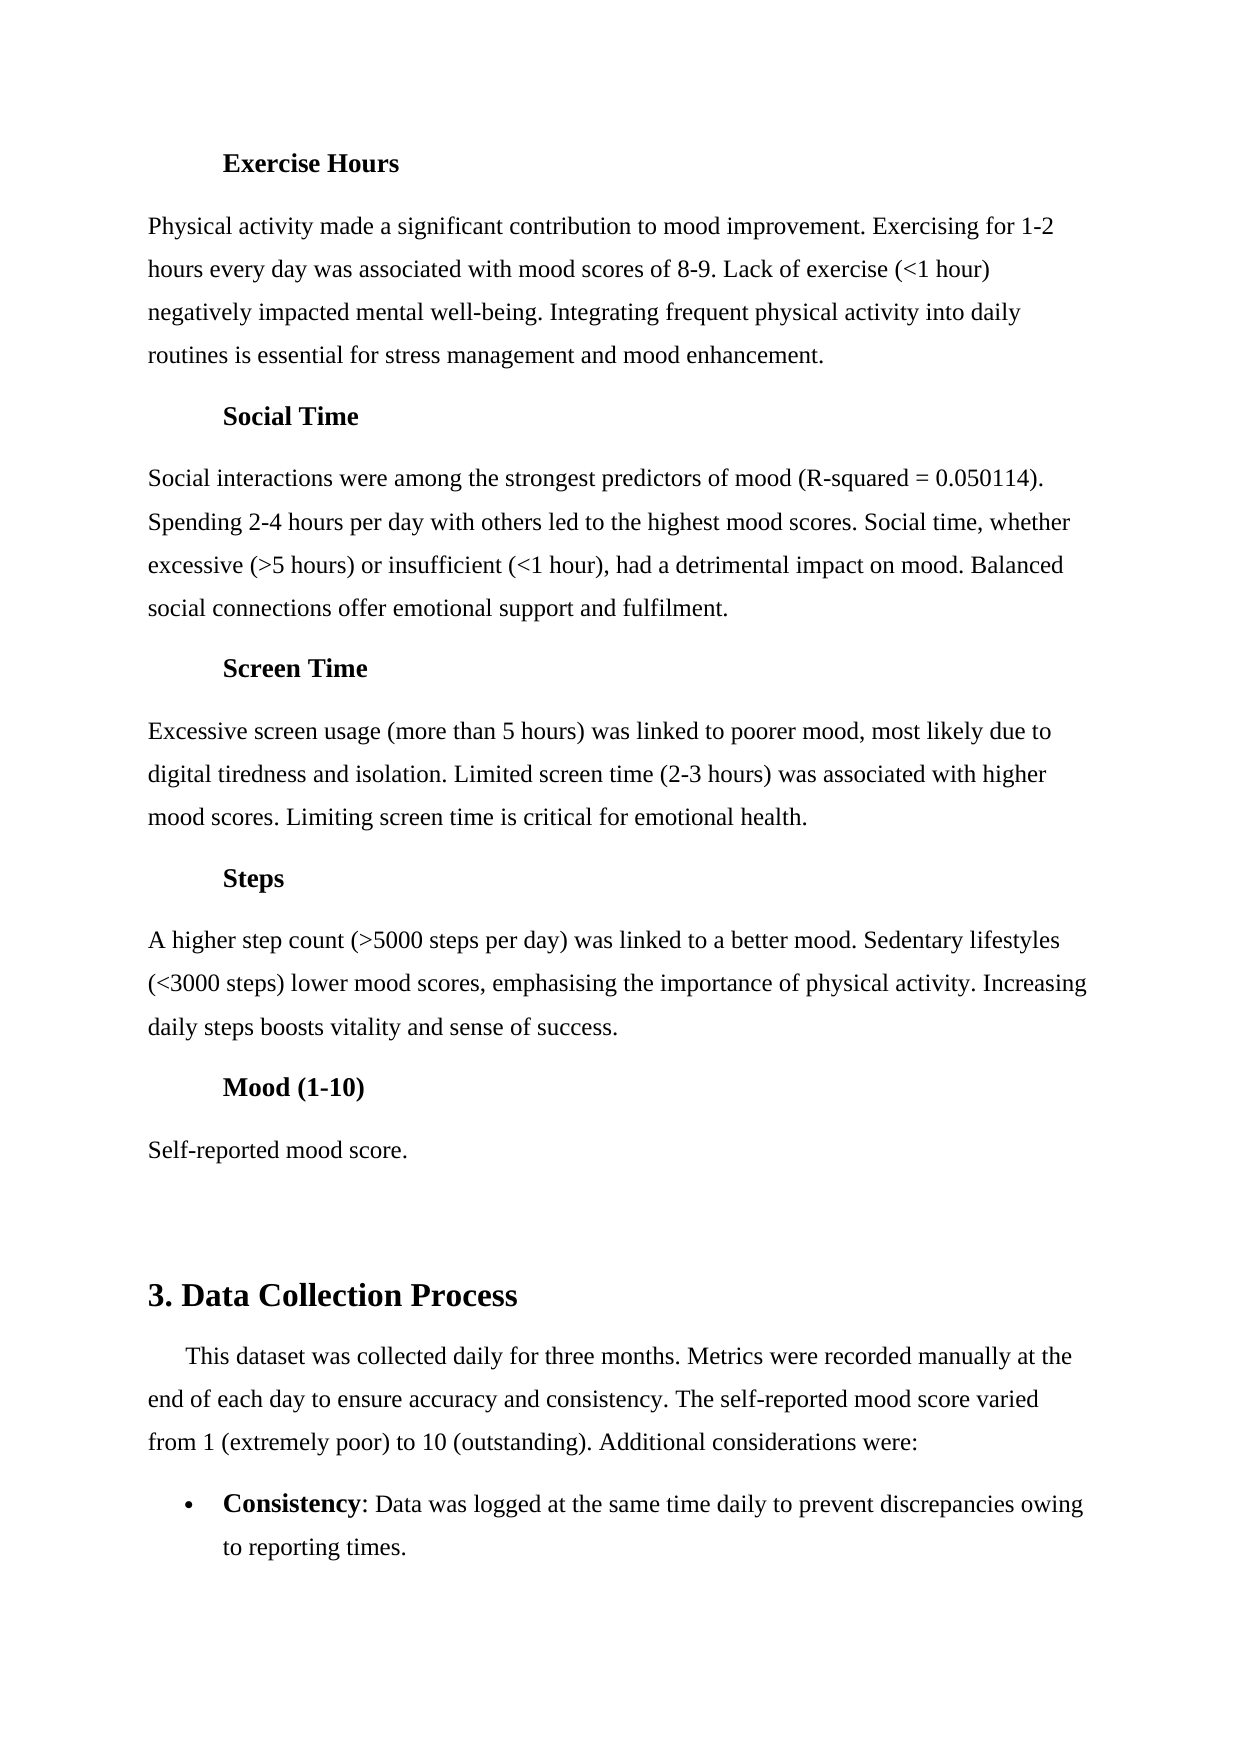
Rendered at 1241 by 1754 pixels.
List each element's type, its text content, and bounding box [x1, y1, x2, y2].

text Exercise Hours [148, 148, 1093, 179]
text Steps [148, 862, 1093, 893]
text Self-reported mood score. [148, 1135, 1093, 1163]
text Social Time [148, 400, 1093, 431]
list Consistency: Data was logged at the same time daily to prevent discrepancies owing to reporting times. [185, 1487, 1093, 1561]
text Physical activity made a significant contribution to mood improvement. Exercising for 1-2 hours every day was associated with mood scores of 8-9. Lack of exercise (<1 hour) negatively impacted mental well-being. Integrating frequent physical activity into daily routines is essential for stress management and mood enhancement. [148, 211, 1093, 369]
text Screen Time [148, 653, 1093, 684]
text Social interactions were among the strongest predictors of mood (R-squared = 0.050114). Spending 2-4 hours per day with others led to the highest mood scores. Social time, whether excessive (>5 hours) or insufficient (<1 hour), had a detrimental impact on mood. Balanced social connections offer emotional support and fulfilment. [148, 463, 1093, 622]
text Mood (1-10) [148, 1071, 1093, 1102]
subtitle 3. Data Collection Process [148, 1275, 1093, 1313]
text This dataset was collected daily for three months. Metrics were recorded manually at the end of each day to ensure accuracy and consistency. The self-reported mood score varied from 1 (extremely poor) to 10 (outstanding). Additional considerations were: [148, 1341, 1093, 1456]
text A higher step count (>5000 steps per day) was linked to a better mood. Sedentary lifestyles (<3000 steps) lower mood scores, emphasising the importance of physical activity. Increasing daily steps boosts vitality and sense of success. [148, 925, 1093, 1040]
text Excessive screen usage (more than 5 hours) was linked to poorer mood, most likely due to digital tiredness and isolation. Limited screen time (2-3 hours) was associated with higher mood scores. Limiting screen time is critical for emotional health. [148, 716, 1093, 831]
